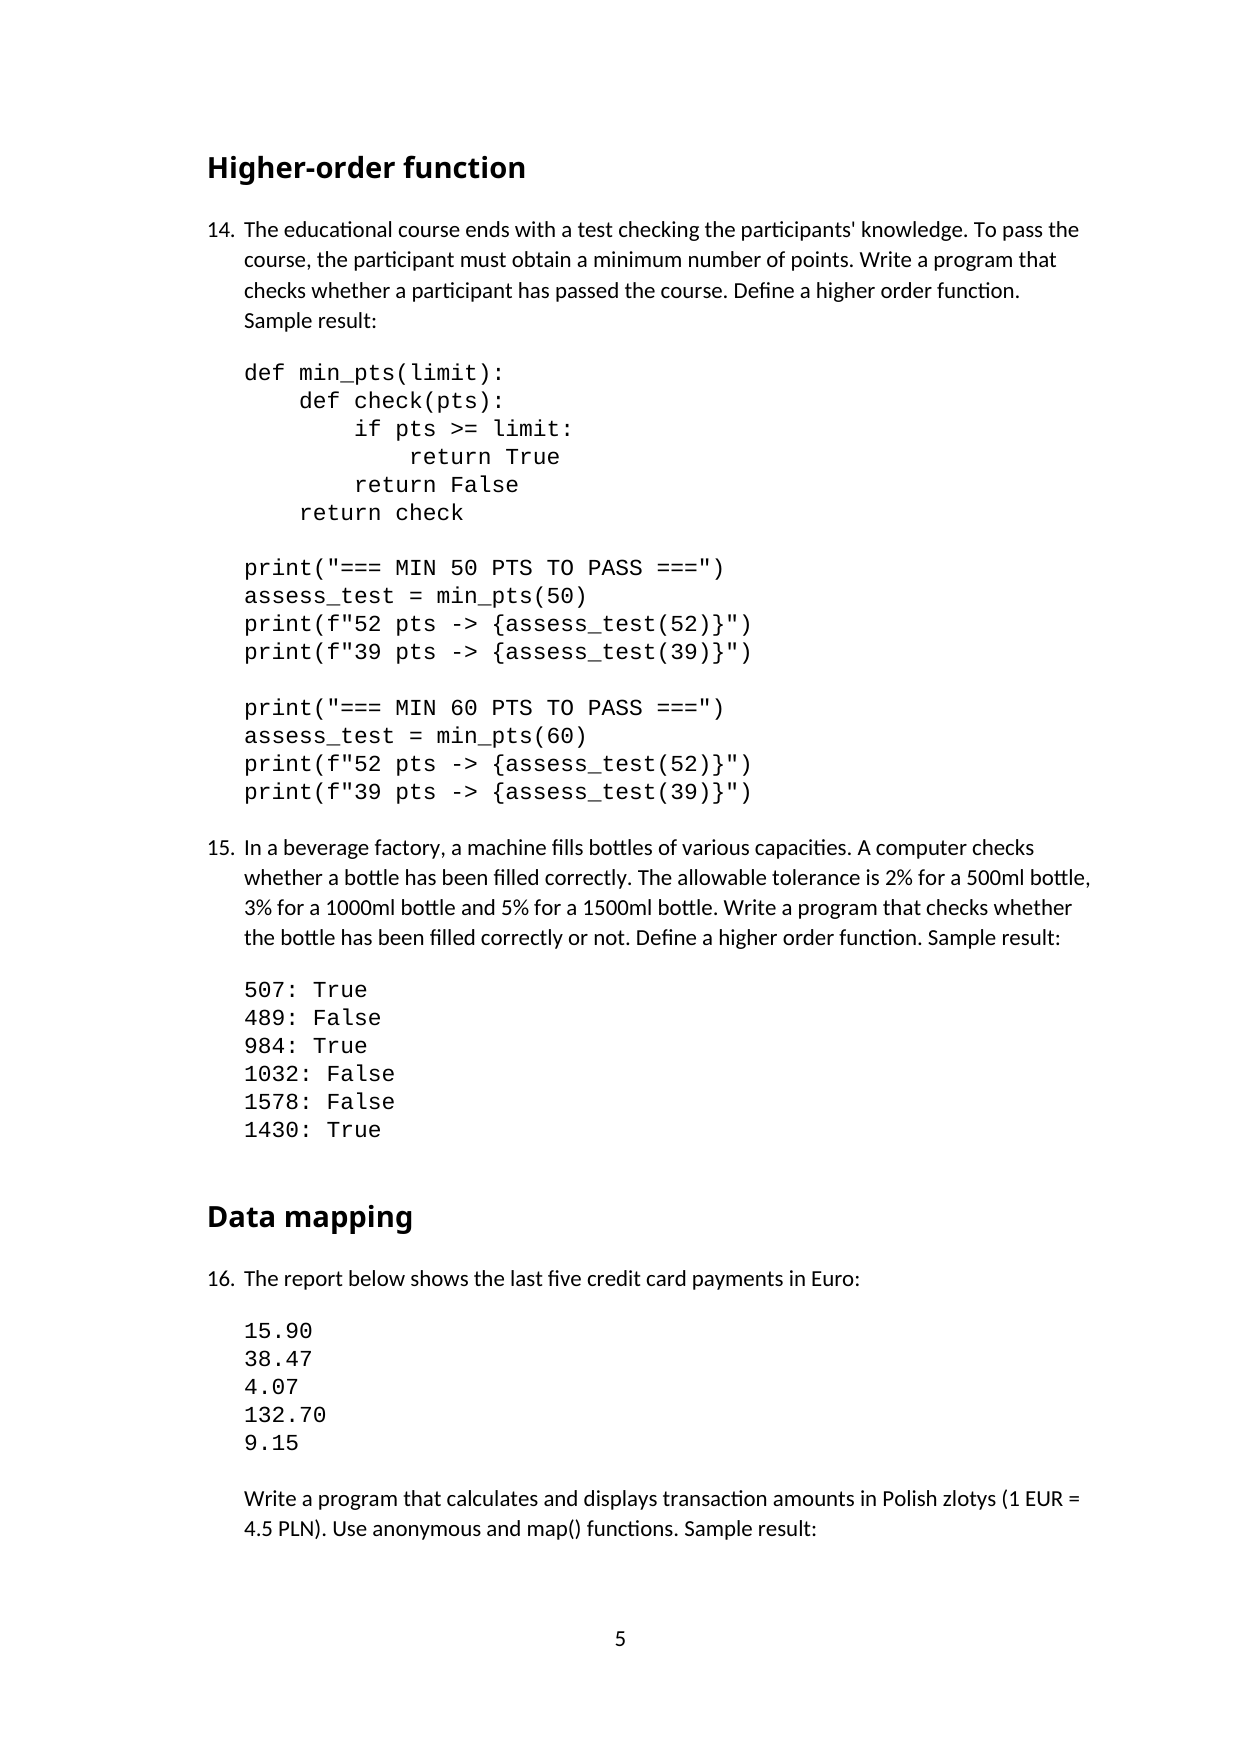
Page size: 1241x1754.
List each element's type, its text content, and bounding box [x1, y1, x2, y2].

subtitle Data mapping [207, 1196, 1093, 1236]
list 507: True 489: False 984: True 1032: False 1578: False 1430: True [244, 979, 1093, 1144]
list def min_pts(limit): def check(pts): if pts >= limit: return True return False return check print("=== MIN 50 PTS TO PASS ===") assess_test = min_pts(50) print(f"52 pts -> {assess_test(52)}") print(f"39 pts -> {assess_test(39)}") print("=== MIN 60 PTS TO PASS ===") assess_test = min_pts(60) print(f"52 pts -> {assess_test(52)}") print(f"39 pts -> {assess_test(39)}") [244, 361, 1093, 806]
text In a beverage factory, a machine fills bottles of various capacities. A computer checks whether a bottle has been filled correctly. The allowable tolerance is 2% for a 500ml bottle, 3% for a 1000ml bottle and 5% for a 1500ml bottle. Write a program that checks whether the bottle has been filled correctly or not. Define a higher order function. Sample result: [207, 833, 1093, 952]
text The report below shows the last five credit card payments in Euro: [207, 1264, 1093, 1292]
subtitle Higher-order function [207, 148, 1093, 187]
list Write a program that calculates and displays transaction amounts in Polish zlotys (1 EUR = 4.5 PLN). Use anonymous and map() functions. Sample result: [244, 1484, 1093, 1542]
list 15.90 38.47 4.07 132.70 9.15 [244, 1319, 1093, 1457]
text The educational course ends with a test checking the participants' knowledge. To pass the course, the participant must obtain a minimum number of points. Write a program that checks whether a participant has passed the course. Define a higher order function. Sample result: [207, 215, 1093, 334]
